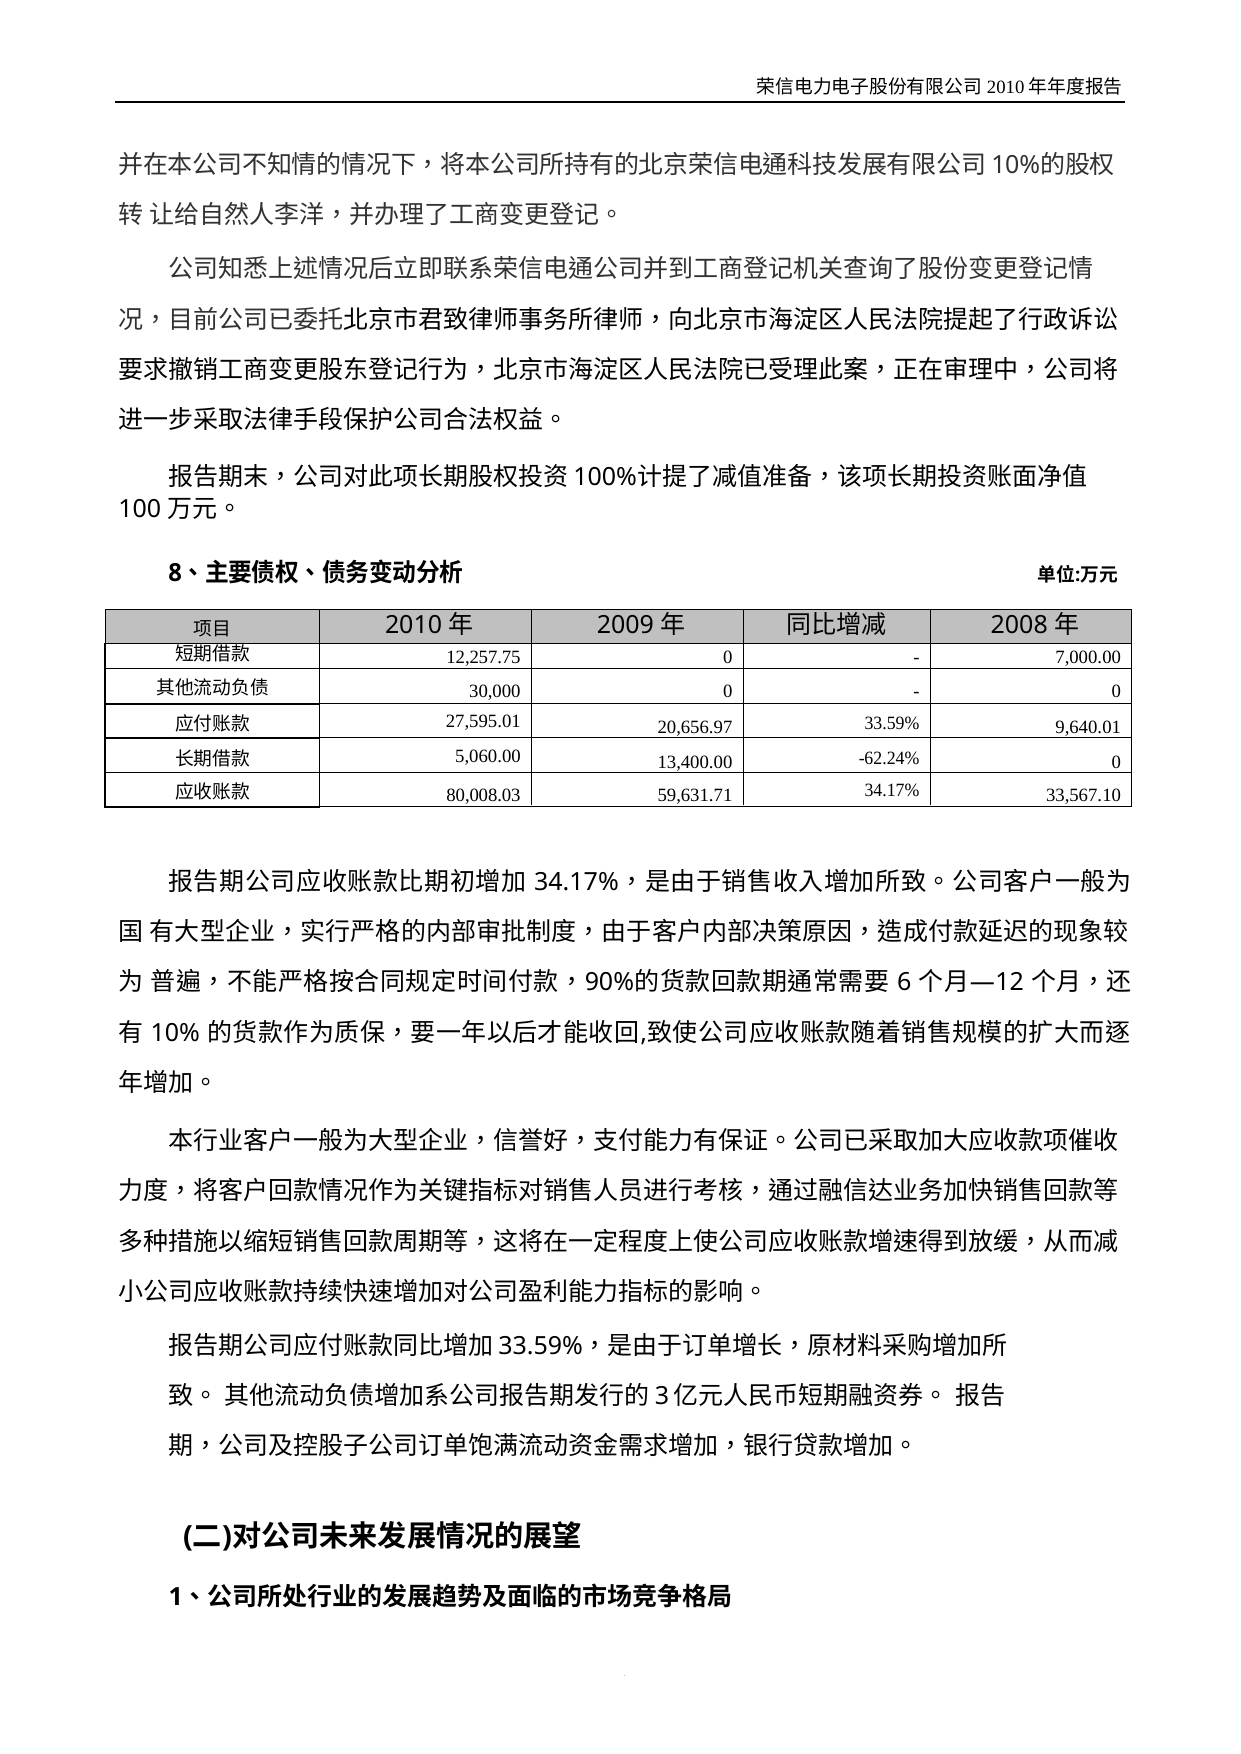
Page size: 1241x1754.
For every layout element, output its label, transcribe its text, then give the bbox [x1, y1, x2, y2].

table_cell 27,595.01 [320, 704, 531, 737]
table_cell 0 [931, 738, 1131, 772]
table_cell 5,060.00 [320, 738, 531, 772]
text 本行业客户一般为大型企业，信誉好，支付能力有保证。公司已采取加大应收款项催收 力度，将客户回款情况作为关键指标对销售人员进行考核，通过融信达业务加快销售回款等 多种措施以缩短销售回款周期等，这将在一定程度上使公司应收账款增速得到放缓，从而减 小公司应收账款持续快速增加对公司盈利能力指标的影响。 [118, 1122, 1118, 1307]
table_header 2010 年 [320, 610, 531, 643]
subtitle (二)对公司未来发展情况的展望 [183, 1515, 949, 1555]
table_cell 0 [931, 669, 1131, 702]
text 并在本公司不知情的情况下，将本公司所持有的北京荣信电通科技发展有限公司10%的股权转 让给自然人李洋，并办理了工商变更登记。 [118, 147, 1124, 231]
table_cell 9,640.01 [931, 704, 1131, 737]
table_cell 应付账款 [106, 705, 319, 737]
table_header 项目 [106, 610, 319, 643]
table_header 2008 年 [931, 610, 1131, 643]
subtitle 1、公司所处行业的发展趋势及面临的市场竞争格局 [168, 1578, 949, 1612]
table_cell 80,008.03 [320, 773, 531, 806]
table_cell 短期借款 [106, 644, 319, 668]
table_cell 7,000.00 [931, 644, 1131, 668]
text 报告期公司应付账款同比增加33.59%，是由于订单增长，原材料采购增加所致。 其他流动负债增加系公司报告期发行的3亿元人民币短期融资券。 报告期，公司及控股子公司订单饱满流动资金需求增加，银行贷款增加。 [168, 1327, 1045, 1462]
table_cell 0 [532, 644, 743, 668]
table_cell 其他流动负债 [106, 669, 319, 702]
table_cell 33,567.10 [930, 773, 1131, 806]
table_cell 12,257.75 [320, 644, 531, 668]
table_cell 20,656.97 [532, 704, 743, 737]
table_cell -62.24% [744, 738, 930, 772]
table_header 同比增减 [744, 610, 930, 643]
text 8、主要债权、债务变动分析 单位:万元 [168, 554, 1127, 588]
table_header 2009 年 [532, 610, 743, 643]
table_cell 59,631.71 [531, 773, 743, 806]
table_cell 30,000 [320, 669, 531, 702]
table_cell 0 [532, 669, 743, 702]
text 公司知悉上述情况后立即联系荣信电通公司并到工商登记机关查询了股份变更登记情 况，目前公司已委托北京市君致律师事务所律师，向北京市海淀区人民法院提起了行政诉讼 要求撤销工商变更股东登记行为，北京市海淀区人民法院已受理此案，正在审理中，公司将 进一步采取法律手段保护公司合法权益。 [118, 251, 1120, 436]
table_cell 应收账款 [106, 773, 319, 806]
text 报告期末，公司对此项长期股权投资100%计提了减值准备，该项长期投资账面净值100 万元。 [118, 459, 1108, 524]
table_cell 长期借款 [106, 739, 319, 772]
table_cell 13,400.00 [532, 738, 743, 772]
table_cell - [744, 644, 930, 668]
text 报告期公司应收账款比期初增加 34.17%，是由于销售收入增加所致。公司客户一般为国 有大型企业，实行严格的内部审批制度，由于客户内部决策原因，造成付款延迟的现象较为 普遍，不能严格按合同规定时间付款，90%的货款回款期通常需要 6 个月—12 个月，还有 10% 的货款作为质保，要一年以后才能收回,致使公司应收账款随着销售规模的扩大而逐年增加。 [118, 863, 1131, 1098]
table_cell - [744, 669, 930, 702]
table_cell 34.17% [743, 773, 930, 806]
table_cell 33.59% [744, 704, 930, 737]
